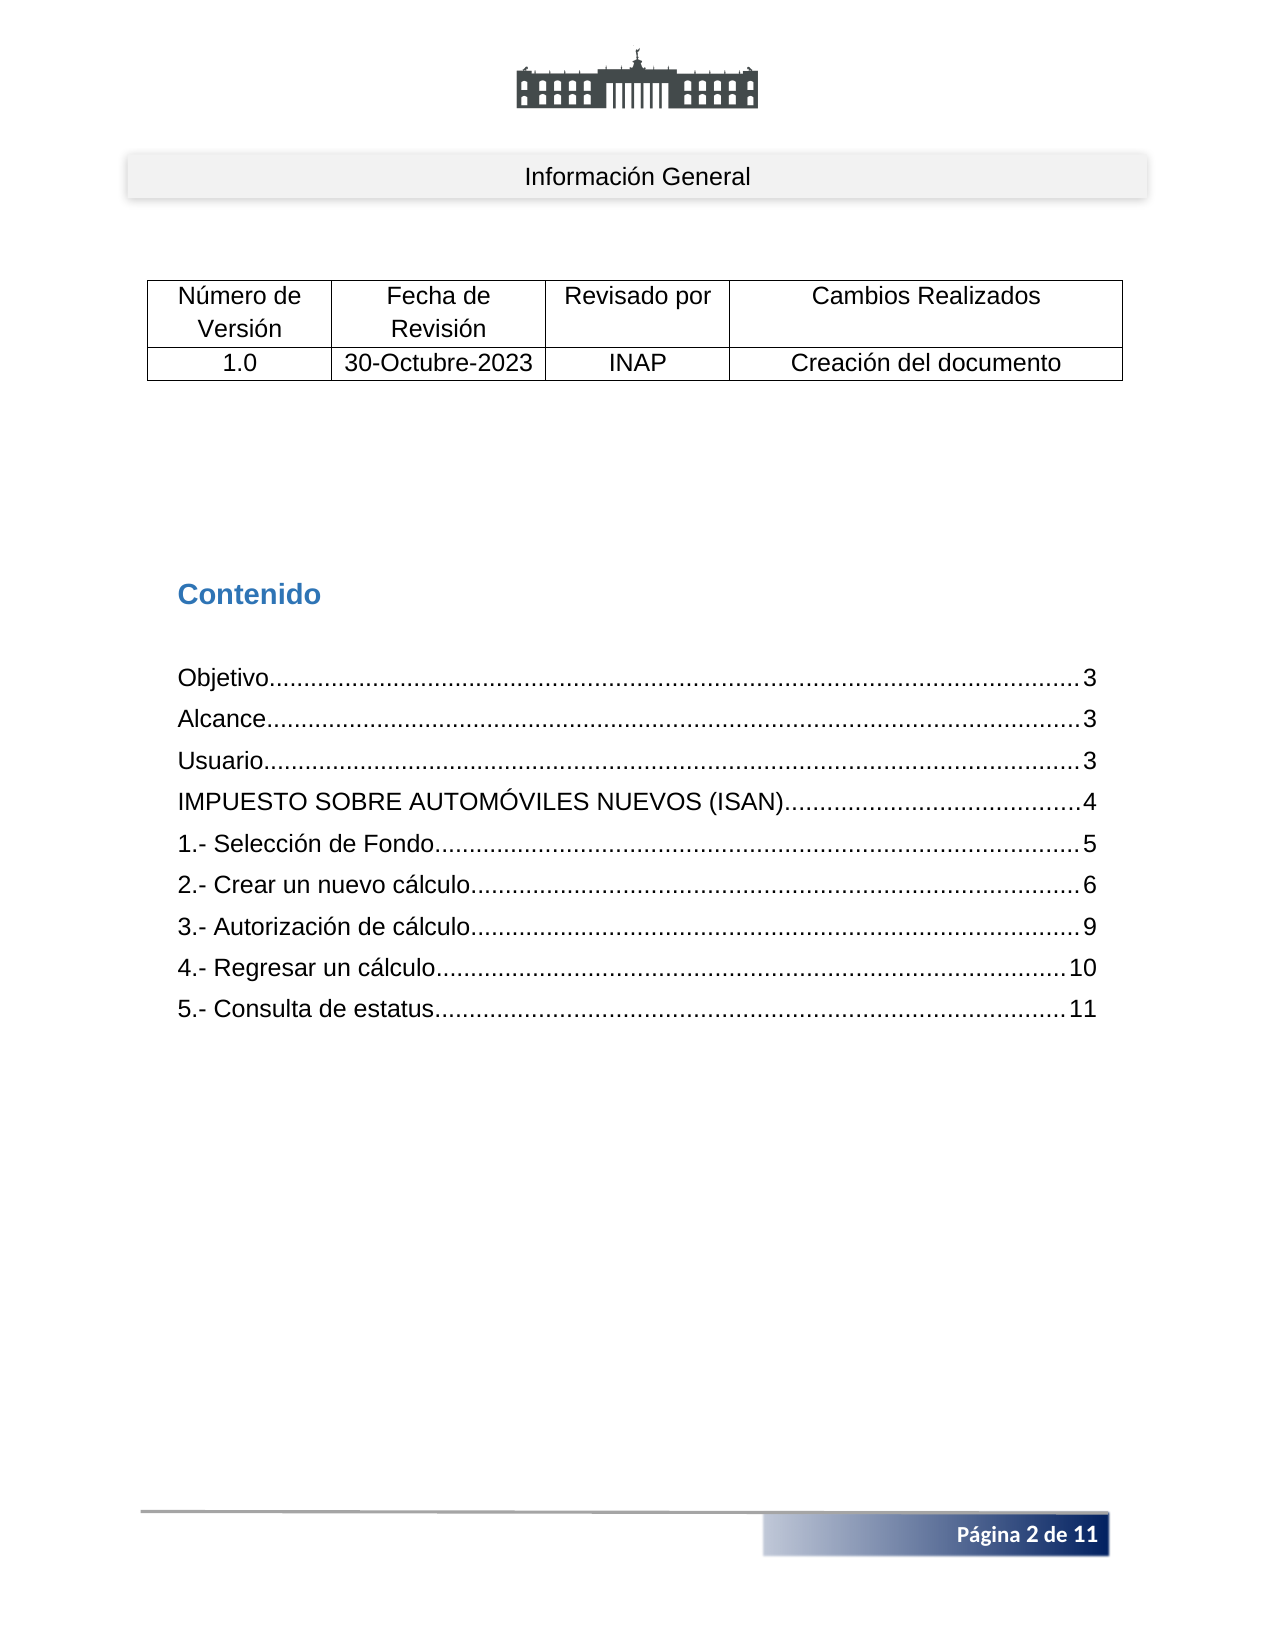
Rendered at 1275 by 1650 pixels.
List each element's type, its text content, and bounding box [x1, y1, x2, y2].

table_header Fecha de Revisión [332, 281, 545, 347]
table_cell 30-Octubre-2023 [332, 348, 545, 380]
table_header Número de Versión [148, 281, 331, 347]
table_cell Creación del documento [730, 348, 1122, 380]
table_header Cambios Realizados [730, 281, 1122, 347]
table_header Revisado por [546, 281, 729, 347]
table_cell INAP [546, 348, 729, 380]
picture [515, 45, 760, 123]
table_cell 1.0 [148, 348, 331, 380]
